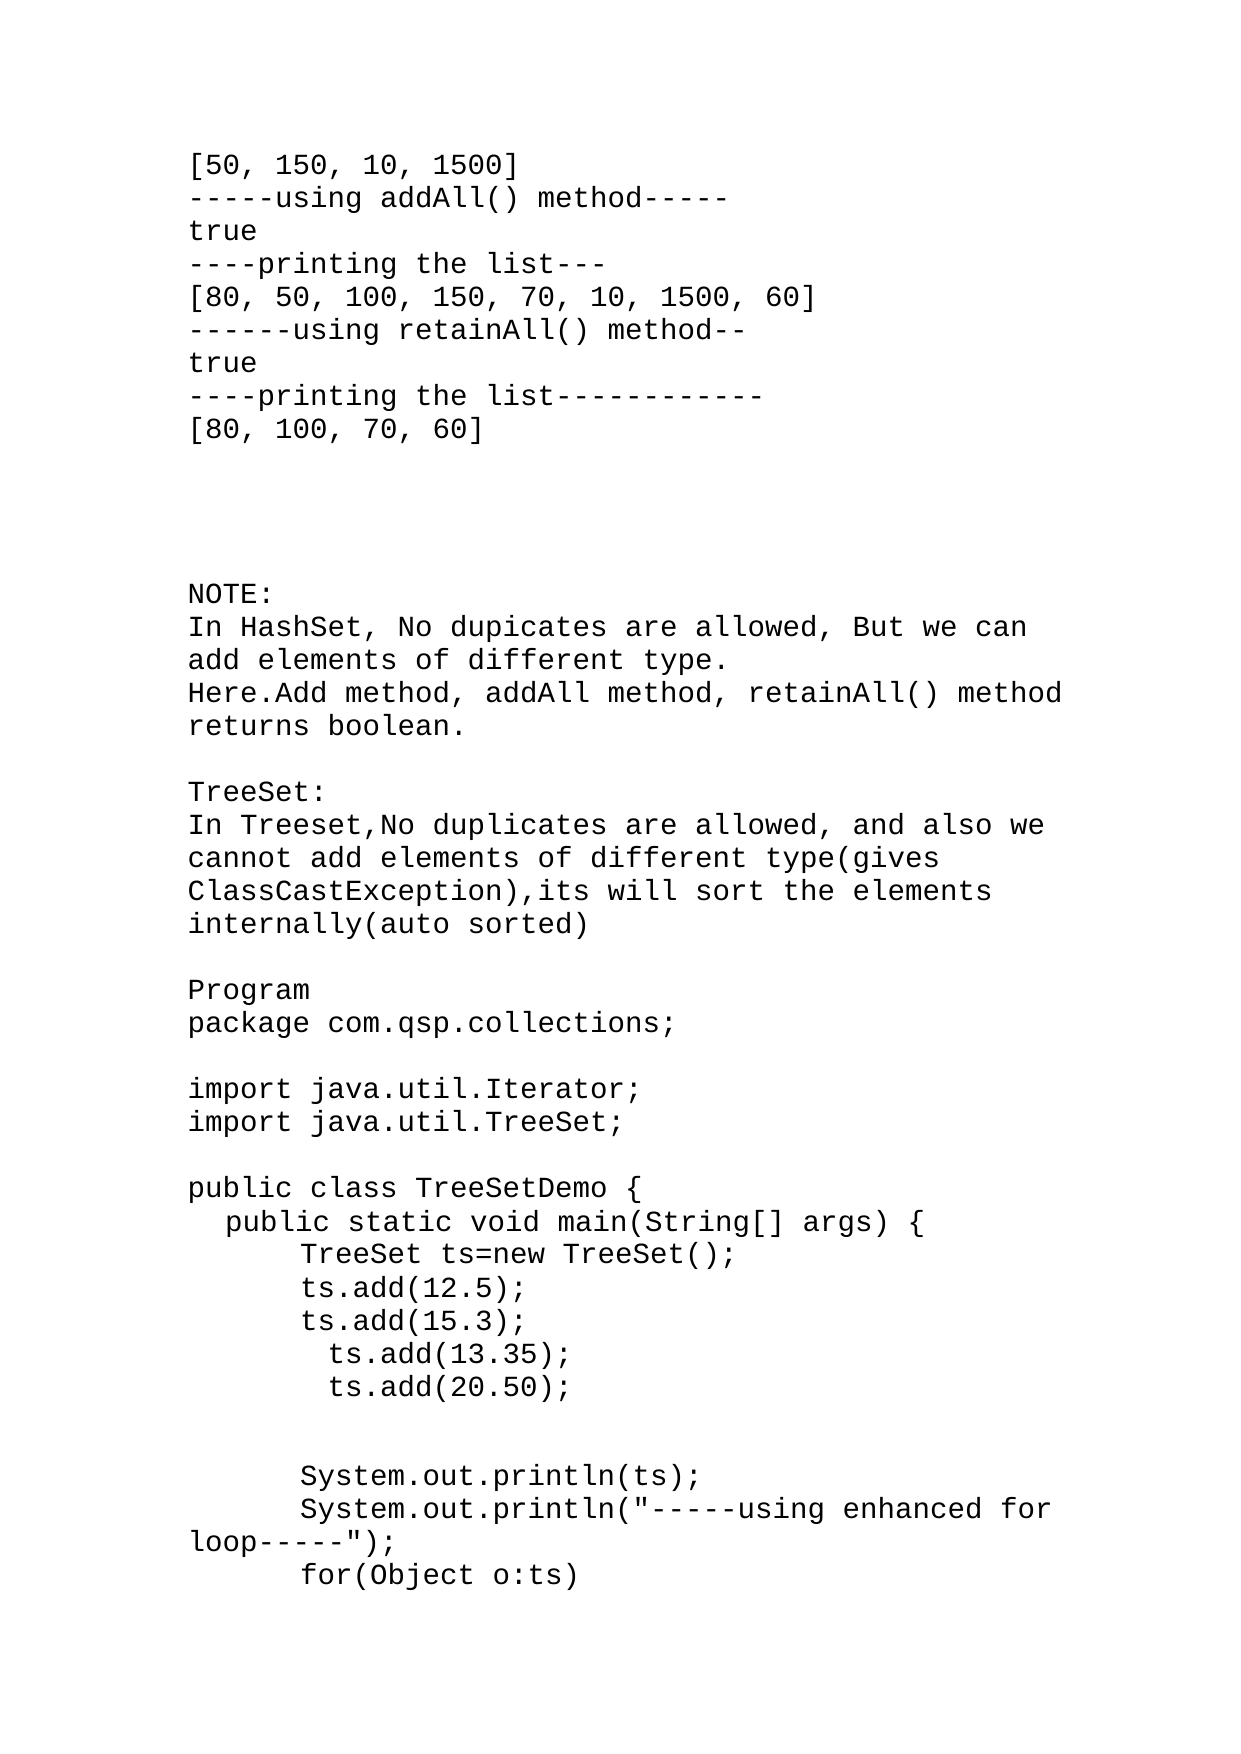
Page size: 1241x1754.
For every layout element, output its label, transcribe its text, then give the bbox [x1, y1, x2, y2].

text ----printing the list--- [187, 249, 1090, 282]
text System.out.println("-----using enhanced for loop-----"); [187, 1494, 1090, 1560]
text import java.util.TreeSet; [187, 1108, 1090, 1141]
text ts.add(20.50); [187, 1372, 1090, 1405]
text In HashSet, No dupicates are allowed, But we can add elements of different type. [187, 612, 1090, 678]
text [80, 100, 70, 60] [187, 414, 1090, 447]
text [50, 150, 10, 1500] [187, 150, 1090, 183]
text ts.add(13.35); [187, 1339, 1090, 1372]
text [80, 50, 100, 150, 70, 10, 1500, 60] [187, 282, 1090, 315]
text TreeSet: [187, 777, 1090, 810]
text public class TreeSetDemo { [187, 1174, 1090, 1207]
text ----printing the list------------ [187, 381, 1090, 414]
text package com.qsp.collections; [187, 1008, 1090, 1042]
text ts.add(15.3); [187, 1306, 1090, 1339]
text import java.util.Iterator; [187, 1074, 1090, 1108]
text TreeSet ts=new TreeSet(); [187, 1240, 1090, 1273]
text -----using addAll() method----- [187, 183, 1090, 216]
text Here.Add method, addAll method, retainAll() method returns boolean. [187, 678, 1090, 744]
text ts.add(12.5); [187, 1273, 1090, 1306]
text public static void main(String[] args) { [187, 1207, 1090, 1240]
text for(Object o:ts) [187, 1560, 1090, 1593]
text System.out.println(ts); [187, 1461, 1090, 1494]
text In Treeset,No duplicates are allowed, and also we cannot add elements of different type(gives ClassCastException),its will sort the elements internally(auto sorted) [187, 810, 1090, 942]
text true [187, 348, 1090, 381]
text Program [187, 976, 1090, 1008]
text ------using retainAll() method-- [187, 315, 1090, 348]
text NOTE: [187, 579, 1090, 612]
text true [187, 216, 1090, 249]
